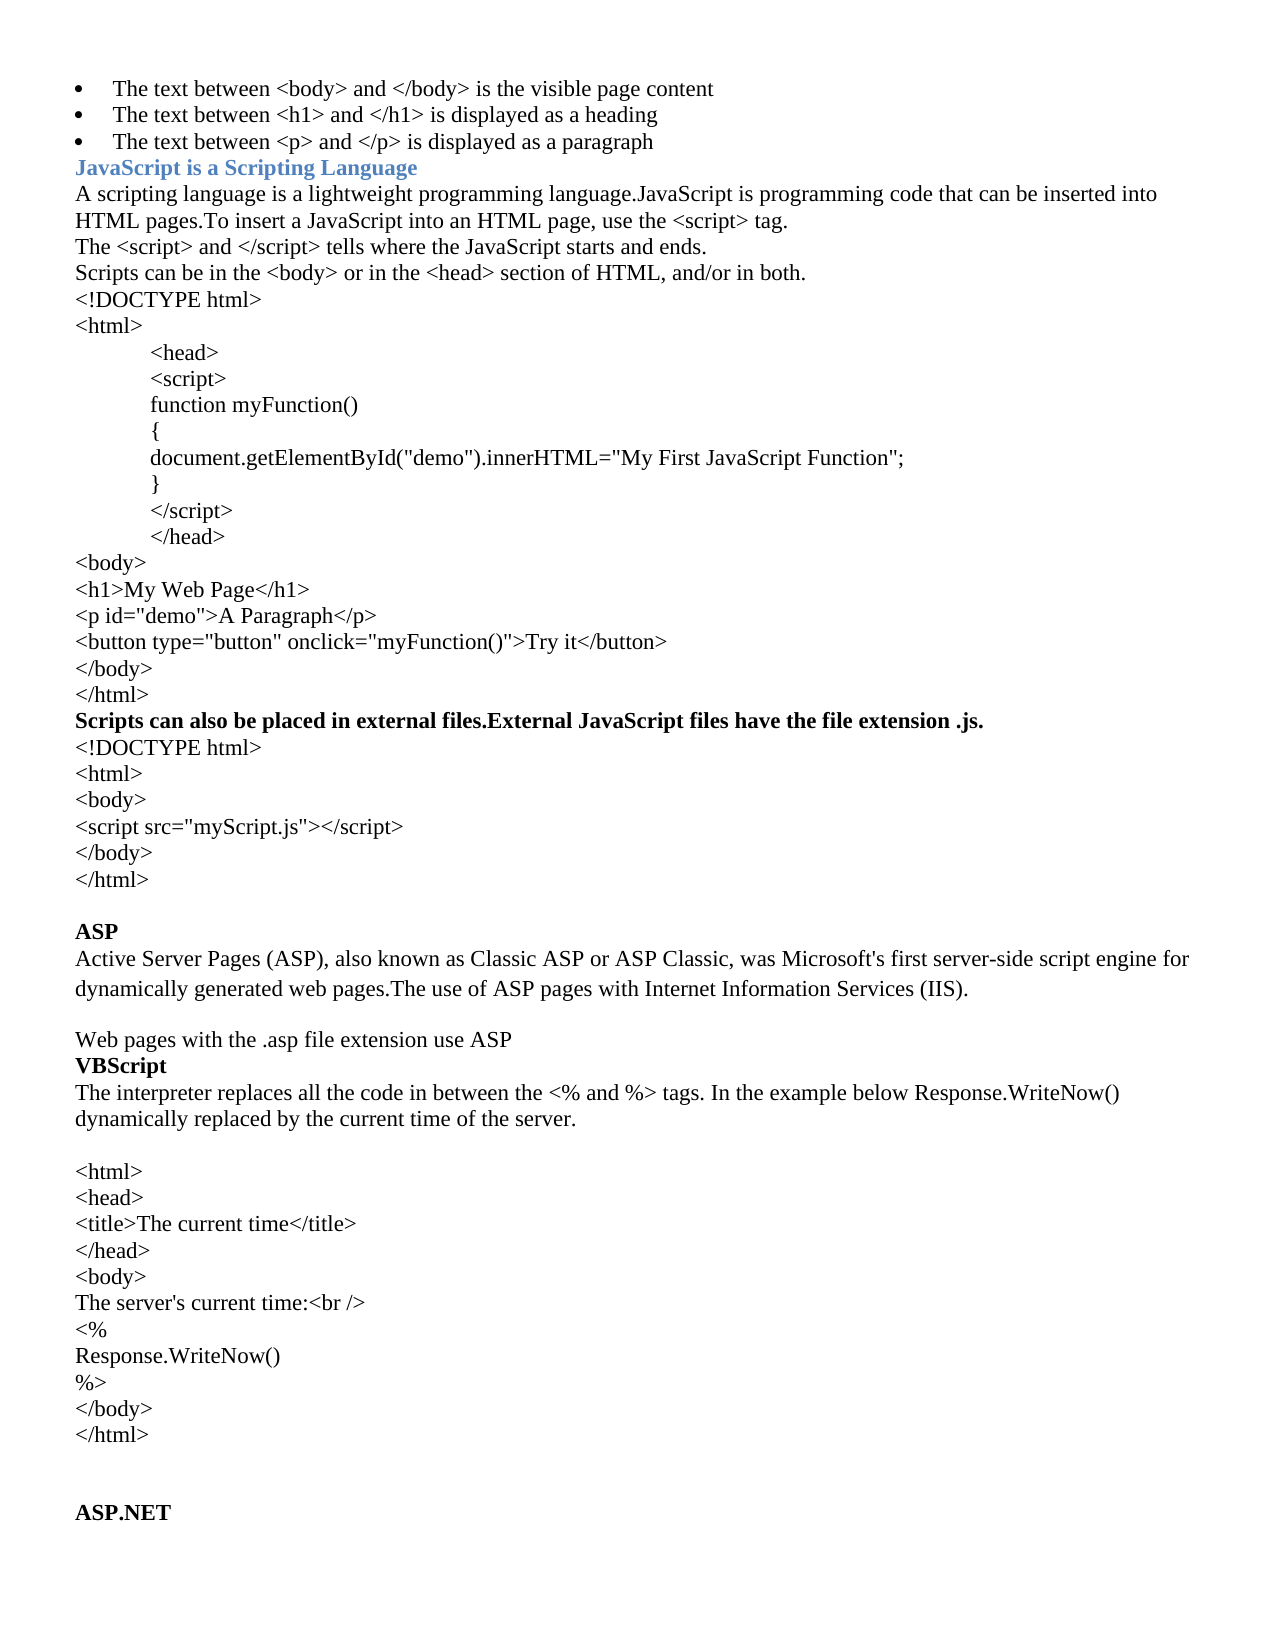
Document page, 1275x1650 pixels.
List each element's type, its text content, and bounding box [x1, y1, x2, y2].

text </head> [75, 1237, 1200, 1263]
list The text between <body> and </body> is the visible page content [75, 75, 1200, 101]
text </html> [75, 1421, 1200, 1448]
text <html> [75, 1158, 1200, 1184]
text The server's current time:<br /> [75, 1289, 1200, 1316]
text Active Server Pages (ASP), also known as Classic ASP or ASP Classic, was Microsoft's first server-side script engine for dynamically generated web pages.The use of ASP pages with Internet Information Services (IIS). [75, 945, 1200, 1001]
text Scripts can be in the <body> or in the <head> section of HTML, and/or in both. [75, 259, 1200, 286]
list The text between <p> and </p> is displayed as a paragraph [75, 128, 1200, 154]
text </body> [75, 1395, 1200, 1421]
text <head> <script> function myFunction() { document.getElementById("demo").innerHTML="My First JavaScript Function"; } </script> </head> [150, 338, 1200, 549]
text <body> [75, 1263, 1200, 1289]
text A scripting language is a lightweight programming language.JavaScript is programming code that can be inserted into HTML pages.To insert a JavaScript into an HTML page, use the <script> tag. [75, 180, 1200, 233]
text <button type="button" onclick="myFunction()">Try it</button> [75, 628, 1200, 655]
text <h1>My Web Page</h1> [75, 576, 1200, 602]
text Response.WriteNow() [75, 1342, 1200, 1368]
text Scripts can also be placed in external files.External JavaScript files have the file extension .js. [75, 707, 1200, 734]
text ASP.NET [75, 1499, 1200, 1525]
text <!DOCTYPE html> <html> <body> <script src="myScript.js"></script> </body> </html> [75, 734, 1200, 892]
text <p id="demo">A Paragraph</p> [75, 602, 1200, 628]
text <title>The current time</title> [75, 1210, 1200, 1237]
text VBScript [75, 1052, 1200, 1079]
text The interpreter replaces all the code in between the <% and %> tags. In the example below Response.WriteNow() dynamically replaced by the current time of the server. [75, 1079, 1200, 1131]
text Web pages with the .asp file extension use ASP [75, 1026, 1200, 1052]
text <!DOCTYPE html> <html> [75, 286, 1200, 338]
text </body> </html> [75, 655, 1200, 707]
text %> [75, 1368, 1200, 1395]
text <head> [75, 1184, 1200, 1210]
subtitle JavaScript is a Scripting Language [75, 154, 1200, 180]
text The <script> and </script> tells where the JavaScript starts and ends. [75, 233, 1200, 259]
list The text between <h1> and </h1> is displayed as a heading [75, 101, 1200, 128]
text <% [75, 1316, 1200, 1342]
text <body> [75, 549, 1200, 576]
text ASP [75, 918, 1200, 945]
